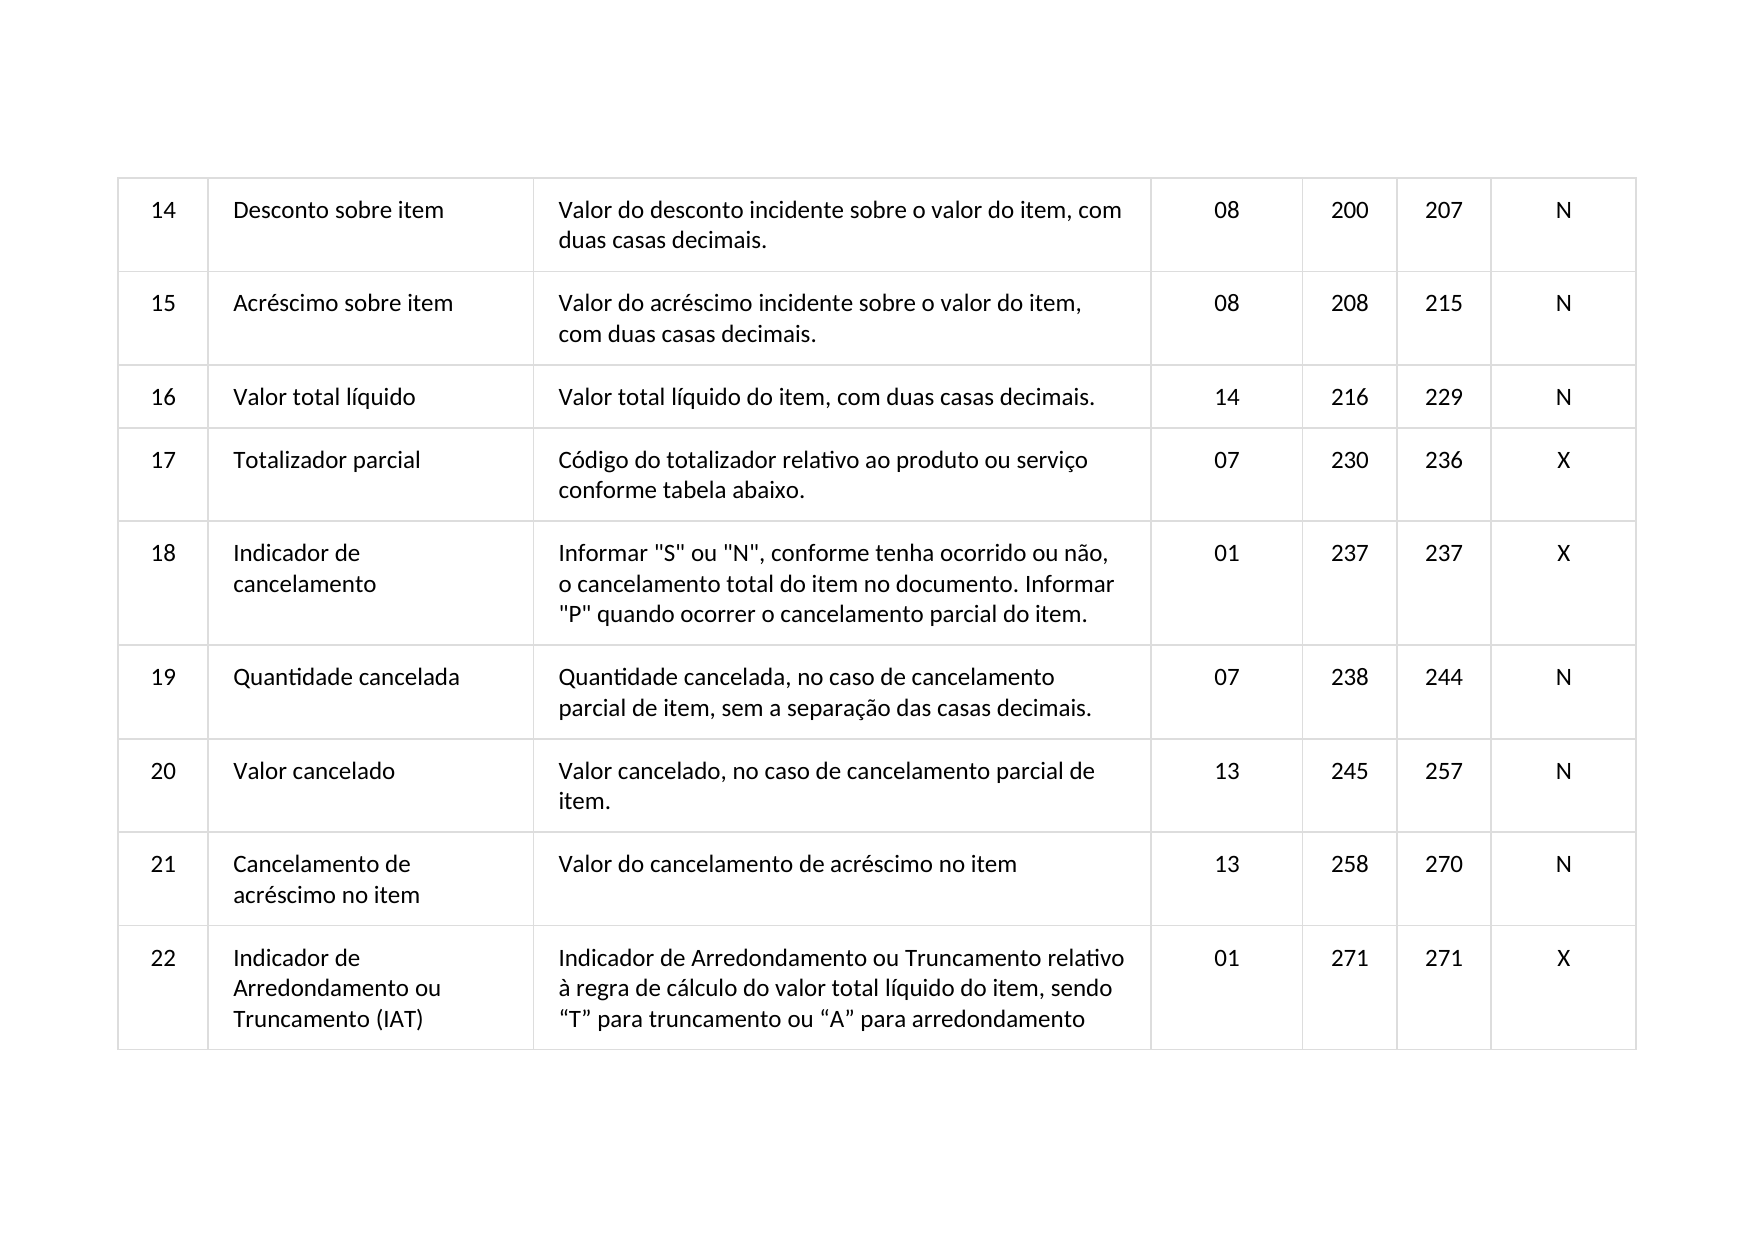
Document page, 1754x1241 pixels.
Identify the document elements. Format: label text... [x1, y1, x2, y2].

table_cell 19 [119, 646, 207, 738]
table_cell 245 [1303, 740, 1396, 831]
table_cell 237 [1303, 522, 1396, 644]
table_cell X [1492, 522, 1635, 644]
table_cell N [1492, 740, 1635, 831]
table_cell 17 [119, 429, 207, 520]
table_cell 22 [119, 926, 207, 1049]
table_cell 258 [1303, 833, 1396, 925]
table_cell 271 [1398, 926, 1490, 1049]
table_cell 244 [1398, 646, 1490, 738]
table_cell Valor cancelado, no caso de cancelamento parcial de item. [534, 740, 1150, 831]
table_cell X [1492, 429, 1635, 520]
table_cell 208 [1303, 272, 1396, 364]
table_cell 14 [1152, 366, 1302, 427]
table_cell Valor cancelado [209, 740, 533, 831]
table_cell N [1492, 646, 1635, 738]
table_cell 01 [1152, 926, 1302, 1049]
table_cell Indicador de Arredondamento ou Truncamento relativo à regra de cálculo do valor total líquido do item, sendo “T” para truncamento ou “A” para arredondamento [534, 926, 1150, 1049]
table_cell Código do totalizador relativo ao produto ou serviço conforme tabela abaixo. [534, 429, 1150, 520]
table_cell 13 [1152, 833, 1302, 925]
table_cell Indicador de Arredondamento ou Truncamento (IAT) [209, 926, 533, 1049]
table_cell N [1492, 179, 1635, 271]
table_cell Valor total líquido [209, 366, 533, 427]
table_cell 01 [1152, 522, 1302, 644]
table_cell 236 [1398, 429, 1490, 520]
table_cell 14 [119, 179, 207, 271]
table_cell 15 [119, 272, 207, 364]
table_cell 18 [119, 522, 207, 644]
table_cell N [1492, 833, 1635, 925]
table_cell 16 [119, 366, 207, 427]
table_cell 08 [1152, 179, 1302, 271]
table_cell 257 [1398, 740, 1490, 831]
table_cell 20 [119, 740, 207, 831]
table_cell 207 [1398, 179, 1490, 271]
table_cell 216 [1303, 366, 1396, 427]
table_cell Acréscimo sobre item [209, 272, 533, 364]
table_cell Valor total líquido do item, com duas casas decimais. [534, 366, 1150, 427]
table_cell Cancelamento de acréscimo no item [209, 833, 533, 925]
table_cell 270 [1398, 833, 1490, 925]
table_cell N [1492, 366, 1635, 427]
table_cell Indicador de cancelamento [209, 522, 533, 644]
table_cell Informar "S" ou "N", conforme tenha ocorrido ou não, o cancelamento total do item no documento. Informar "P" quando ocorrer o cancelamento parcial do item. [534, 522, 1150, 644]
table_cell N [1492, 272, 1635, 364]
table_cell Valor do desconto incidente sobre o valor do item, com duas casas decimais. [534, 179, 1150, 271]
table_cell 271 [1303, 926, 1396, 1049]
table_cell 237 [1398, 522, 1490, 644]
table_cell 215 [1398, 272, 1490, 364]
table_cell Valor do acréscimo incidente sobre o valor do item, com duas casas decimais. [534, 272, 1150, 364]
table_cell Valor do cancelamento de acréscimo no item [534, 833, 1150, 925]
table_cell 238 [1303, 646, 1396, 738]
table_cell 08 [1152, 272, 1302, 364]
table_cell 229 [1398, 366, 1490, 427]
table_cell Totalizador parcial [209, 429, 533, 520]
table_cell 21 [119, 833, 207, 925]
table_cell 07 [1152, 429, 1302, 520]
table_cell 230 [1303, 429, 1396, 520]
table_cell 13 [1152, 740, 1302, 831]
table_cell X [1492, 926, 1635, 1049]
table_cell Quantidade cancelada, no caso de cancelamento parcial de item, sem a separação das casas decimais. [534, 646, 1150, 738]
table_cell Quantidade cancelada [209, 646, 533, 738]
table_cell 07 [1152, 646, 1302, 738]
table_cell Desconto sobre item [209, 179, 533, 271]
table_cell 200 [1303, 179, 1396, 271]
